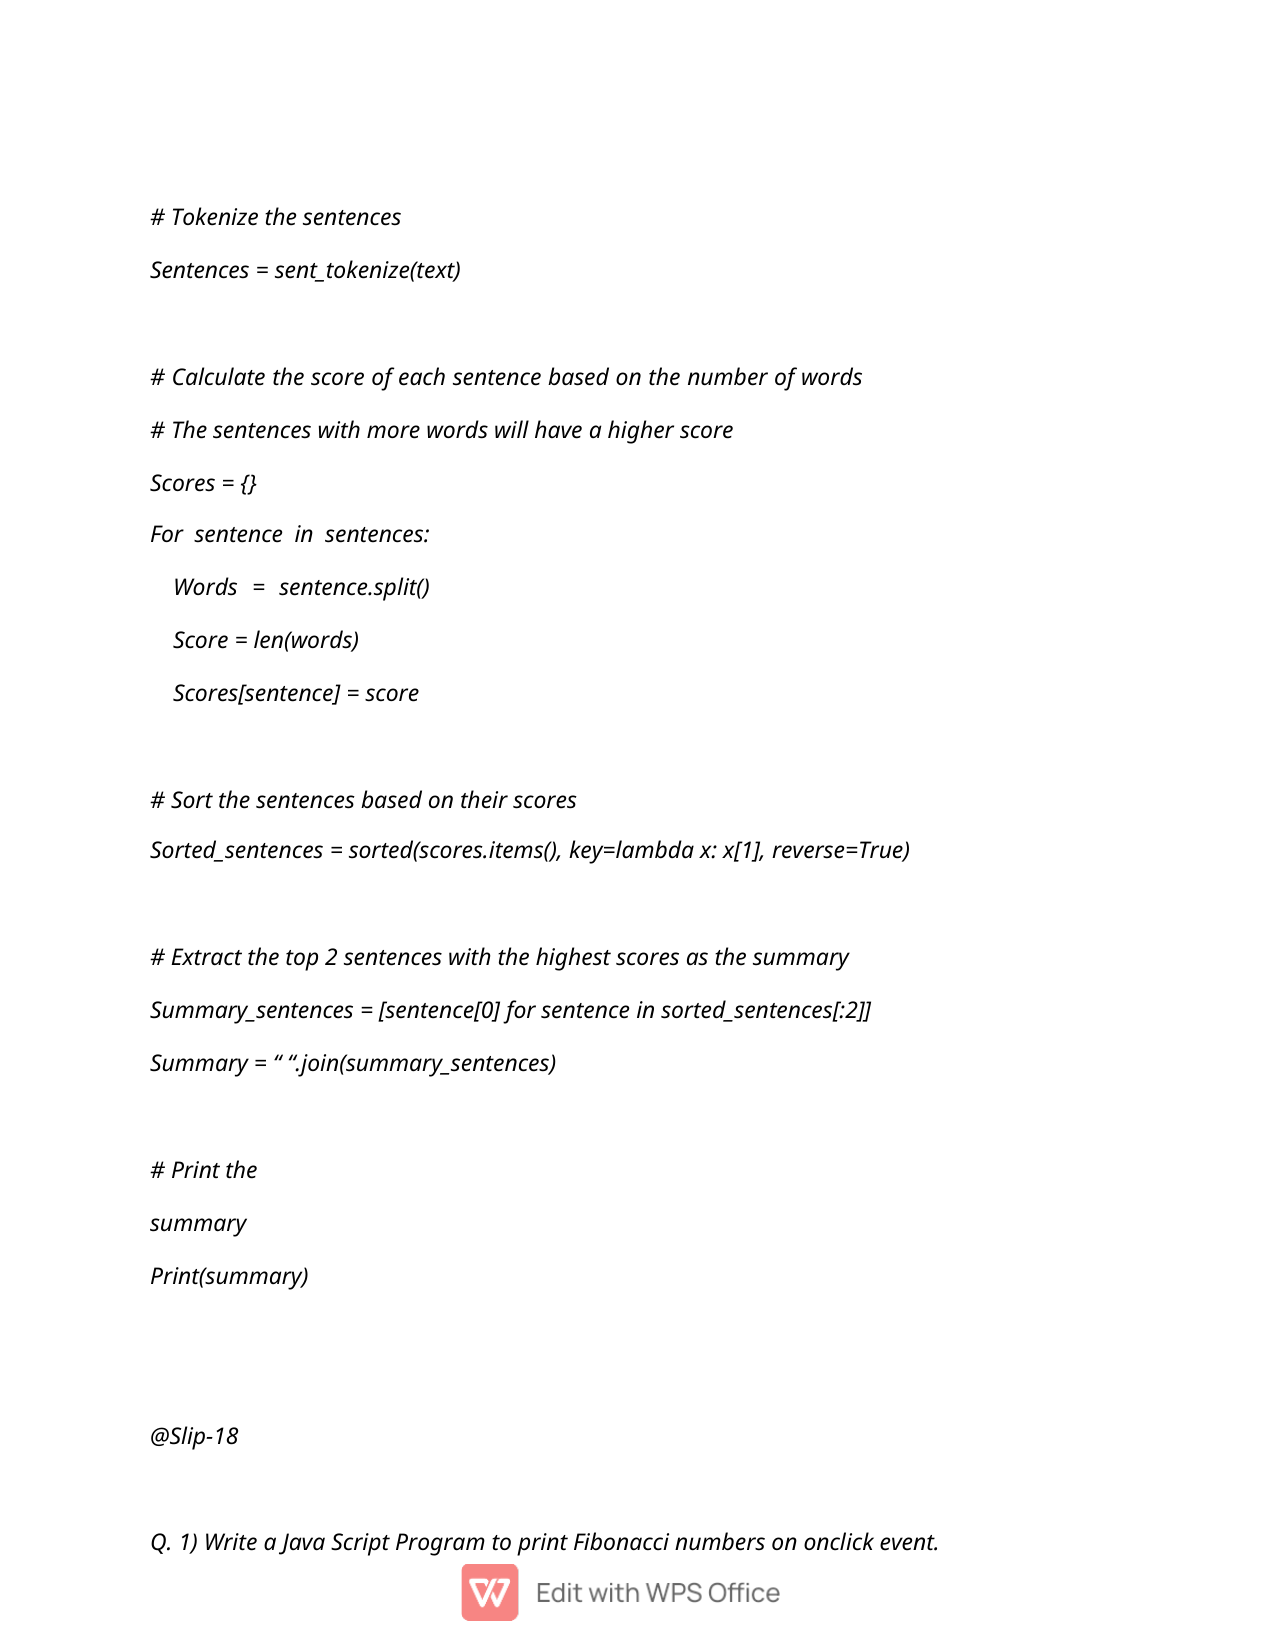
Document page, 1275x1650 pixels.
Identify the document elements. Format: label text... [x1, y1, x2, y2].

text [150, 1526, 949, 1557]
text # Extract the top 2 sentences with the highest scores as the summary Summary_sentences = [sentence[0] for sentence in sorted_sentences[:2]] Summary = “ “.join(summary_sentences) [150, 941, 949, 1078]
text Sorted_sentences = sorted(scores.items(), key=lambda x: x[1], reverse=True) [150, 834, 1139, 866]
text # Print the summary Print(summary) [150, 1154, 358, 1291]
picture [461, 1564, 781, 1621]
text # Calculate the score of each sentence based on the number of words # The sentences with more words will have a higher score [150, 361, 862, 445]
text Scores[sentence] = score [173, 677, 1139, 708]
text # Tokenize the sentences Sentences = sent_tokenize(text) [150, 201, 477, 285]
text Scores = {} [150, 467, 1139, 498]
text @Slip-18 [150, 1419, 1139, 1451]
text # Sort the sentences based on their scores [150, 784, 1139, 815]
text For sentence in sentences: Words = sentence.split() Score = len(words) [150, 518, 430, 655]
